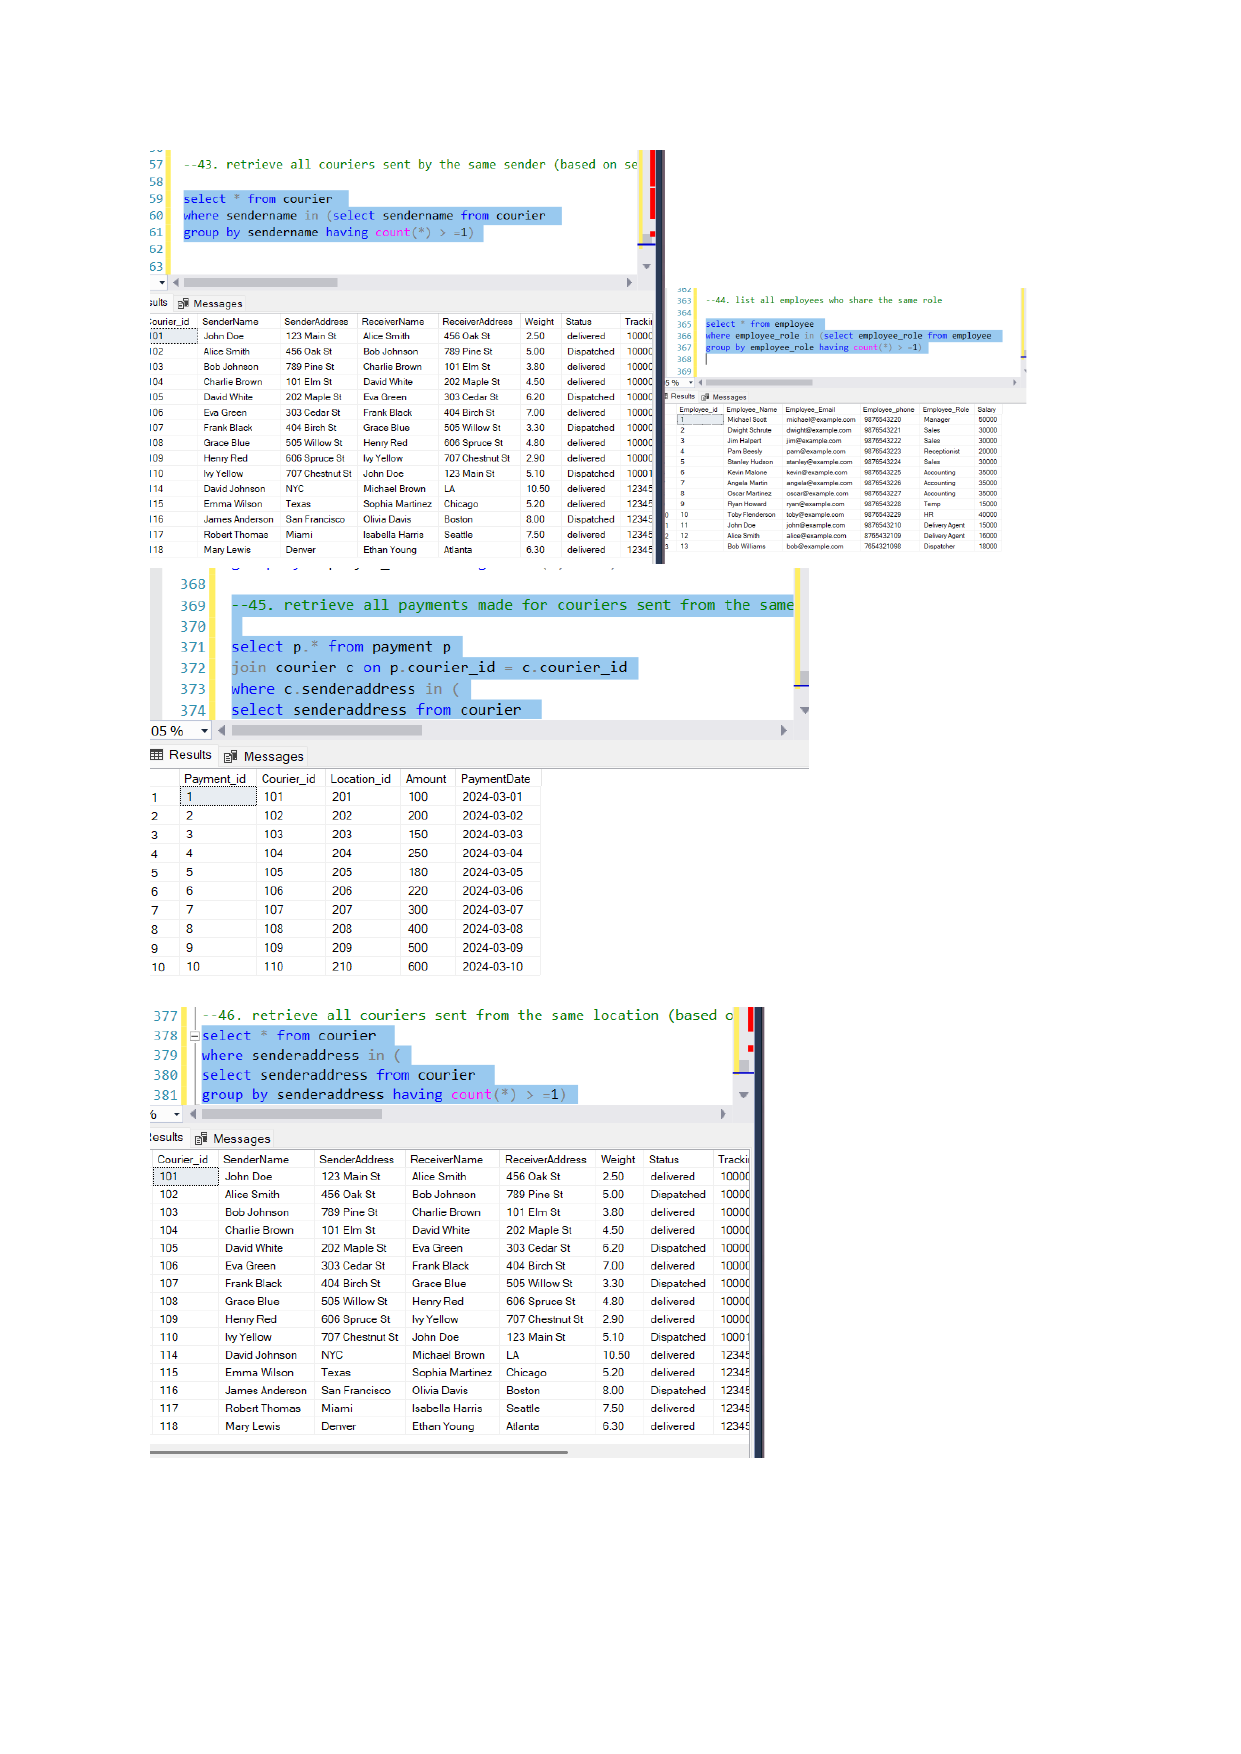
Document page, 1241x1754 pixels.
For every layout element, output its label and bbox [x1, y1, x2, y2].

picture [150, 150, 1027, 564]
picture [150, 568, 809, 1004]
picture [150, 1007, 765, 1458]
